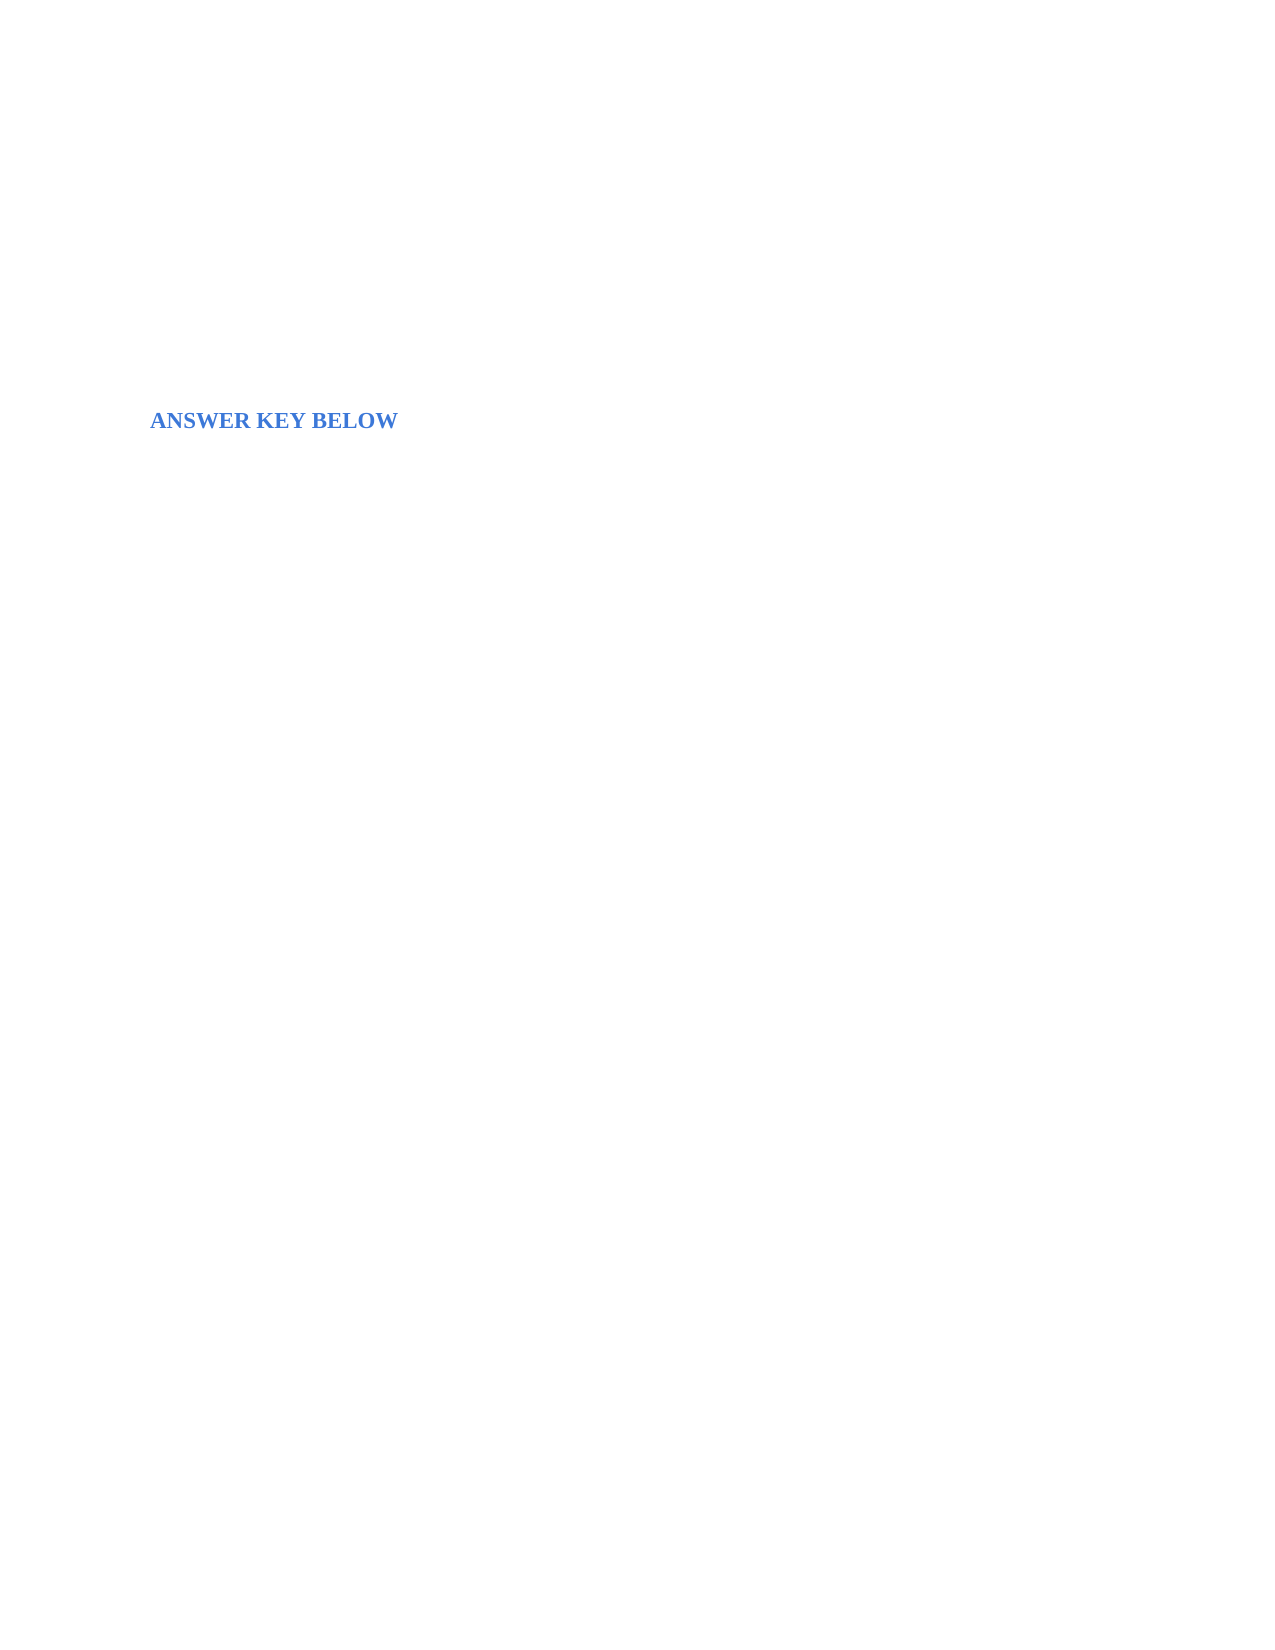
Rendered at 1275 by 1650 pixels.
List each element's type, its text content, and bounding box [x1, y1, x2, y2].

text ANSWER KEY BELOW [150, 407, 1125, 433]
